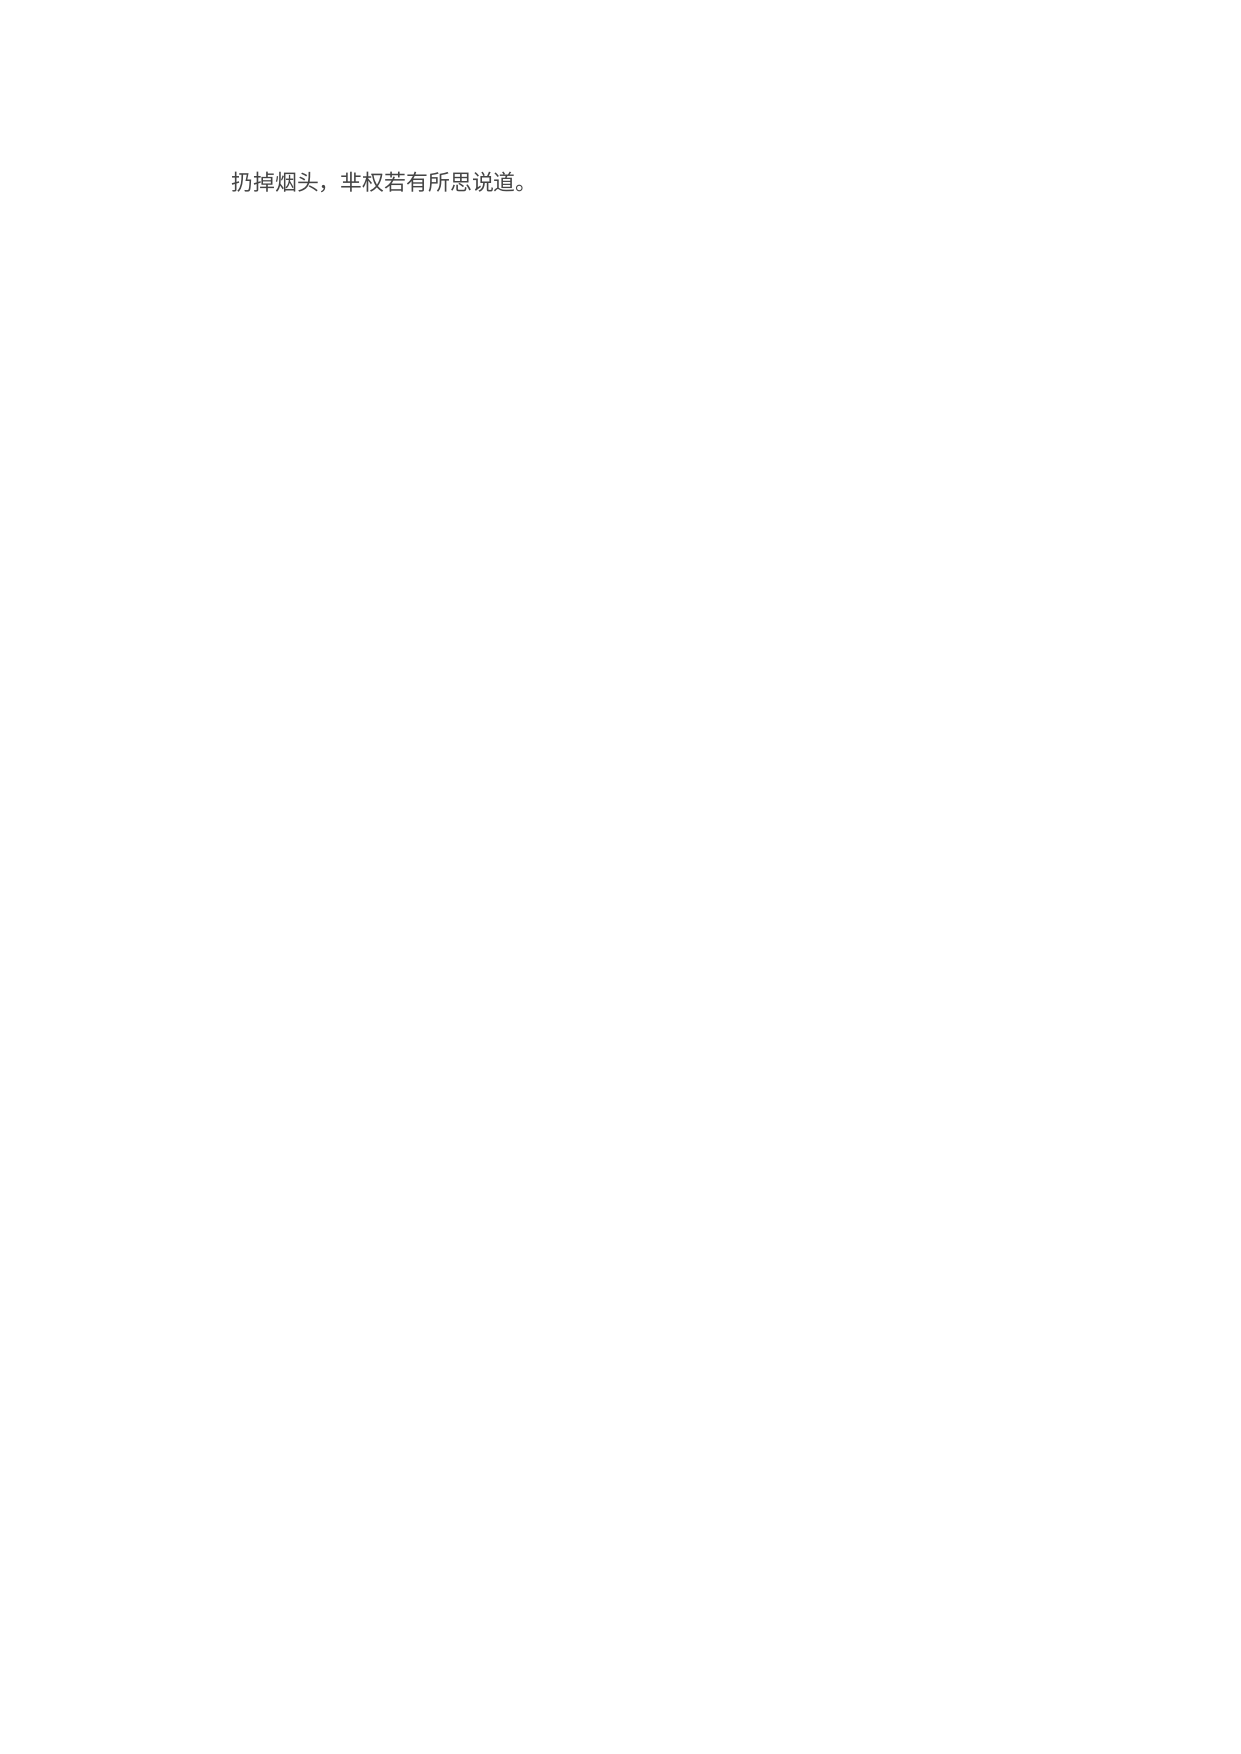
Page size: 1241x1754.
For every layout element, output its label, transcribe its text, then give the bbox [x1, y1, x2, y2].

text 扔掉烟头，芈权若有所思说道。 [187, 164, 1053, 196]
